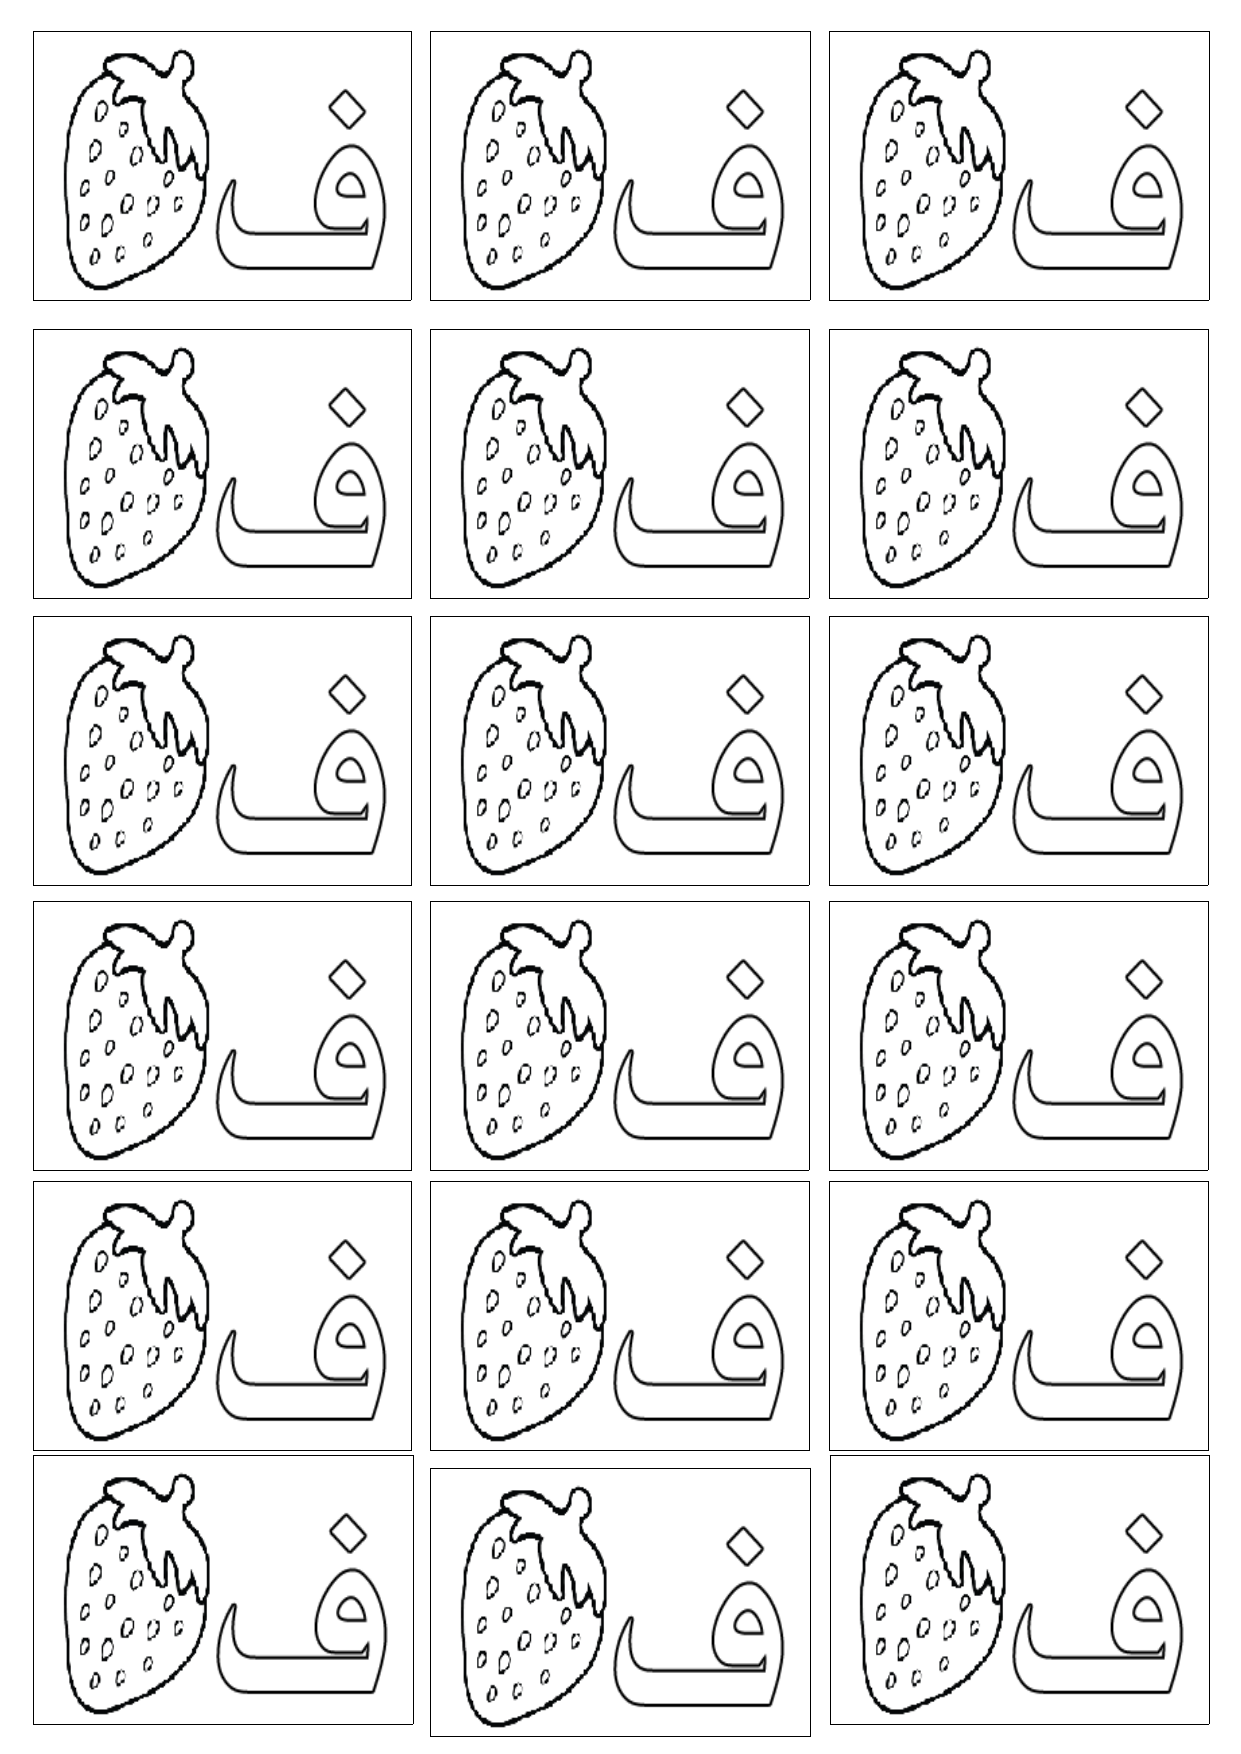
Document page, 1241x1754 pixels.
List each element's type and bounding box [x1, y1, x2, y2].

picture [844, 1189, 1189, 1443]
picture [48, 908, 392, 1162]
picture [48, 1189, 392, 1443]
picture [445, 38, 790, 292]
picture [445, 1189, 790, 1443]
picture [844, 38, 1189, 292]
picture [844, 908, 1189, 1162]
picture [844, 623, 1189, 877]
picture [445, 908, 790, 1162]
picture [48, 336, 392, 590]
picture [445, 623, 790, 877]
picture [48, 38, 392, 292]
picture [844, 336, 1189, 590]
picture [844, 1462, 1189, 1716]
picture [445, 336, 790, 590]
picture [48, 623, 392, 877]
picture [48, 1462, 393, 1716]
picture [445, 1475, 790, 1729]
